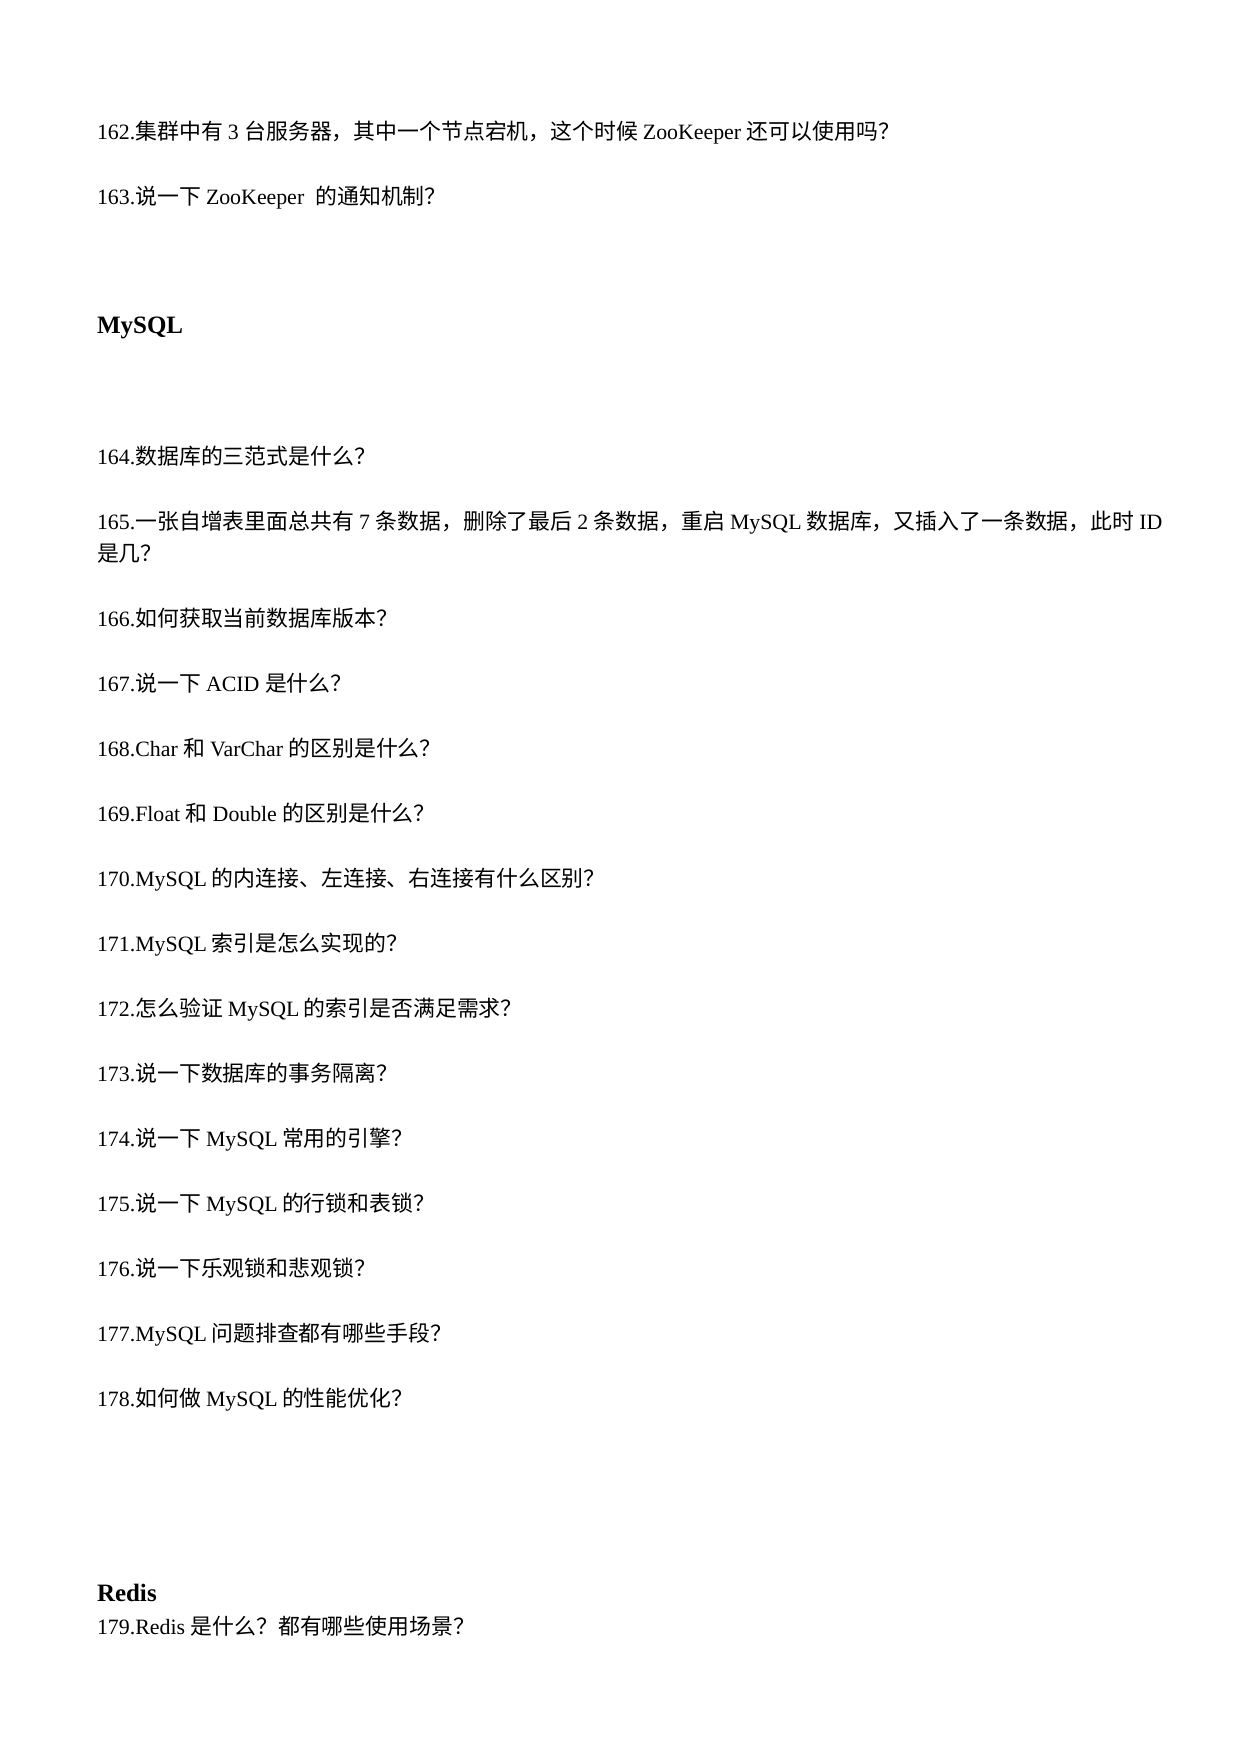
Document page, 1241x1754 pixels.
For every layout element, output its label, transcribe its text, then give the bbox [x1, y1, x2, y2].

text 167.说一下 ACID 是什么？ [97, 666, 1165, 698]
text 173.说一下数据库的事务隔离？ [97, 1056, 1165, 1088]
text 168.Char 和 VarChar 的区别是什么？ [97, 731, 1165, 763]
text 163.说一下 ZooKeeper 的通知机制？ [97, 178, 1165, 211]
text 166.如何获取当前数据库版本？ [97, 601, 1165, 633]
text 179.Redis 是什么？都有哪些使用场景？ [97, 1608, 1165, 1641]
text 165.一张自增表里面总共有 7 条数据，删除了最后 2 条数据，重启 MySQL 数据库，又插入了一条数据，此时 ID 是几？ [97, 503, 1165, 568]
subtitle MySQL [97, 308, 1165, 341]
text 178.如何做 MySQL的性能优化？ [97, 1381, 1165, 1413]
text 164.数据库的三范式是什么？ [97, 438, 1165, 471]
text 171.MySQL索引是怎么实现的？ [97, 926, 1165, 958]
text 177.MySQL问题排查都有哪些手段？ [97, 1316, 1165, 1348]
text 174.说一下 MySQL常用的引擎？ [97, 1121, 1165, 1153]
text 172.怎么验证 MySQL的索引是否满足需求？ [97, 991, 1165, 1023]
subtitle Redis [97, 1576, 1165, 1608]
text 162.集群中有 3 台服务器，其中一个节点宕机，这个时候 ZooKeeper 还可以使用吗？ [97, 113, 1165, 146]
text 170.MySQL 的内连接、左连接、右连接有什么区别？ [97, 861, 1165, 893]
text 175.说一下 MySQL的行锁和表锁？ [97, 1186, 1165, 1218]
text 169.Float 和 Double 的区别是什么？ [97, 796, 1165, 828]
text 176.说一下乐观锁和悲观锁？ [97, 1251, 1165, 1283]
